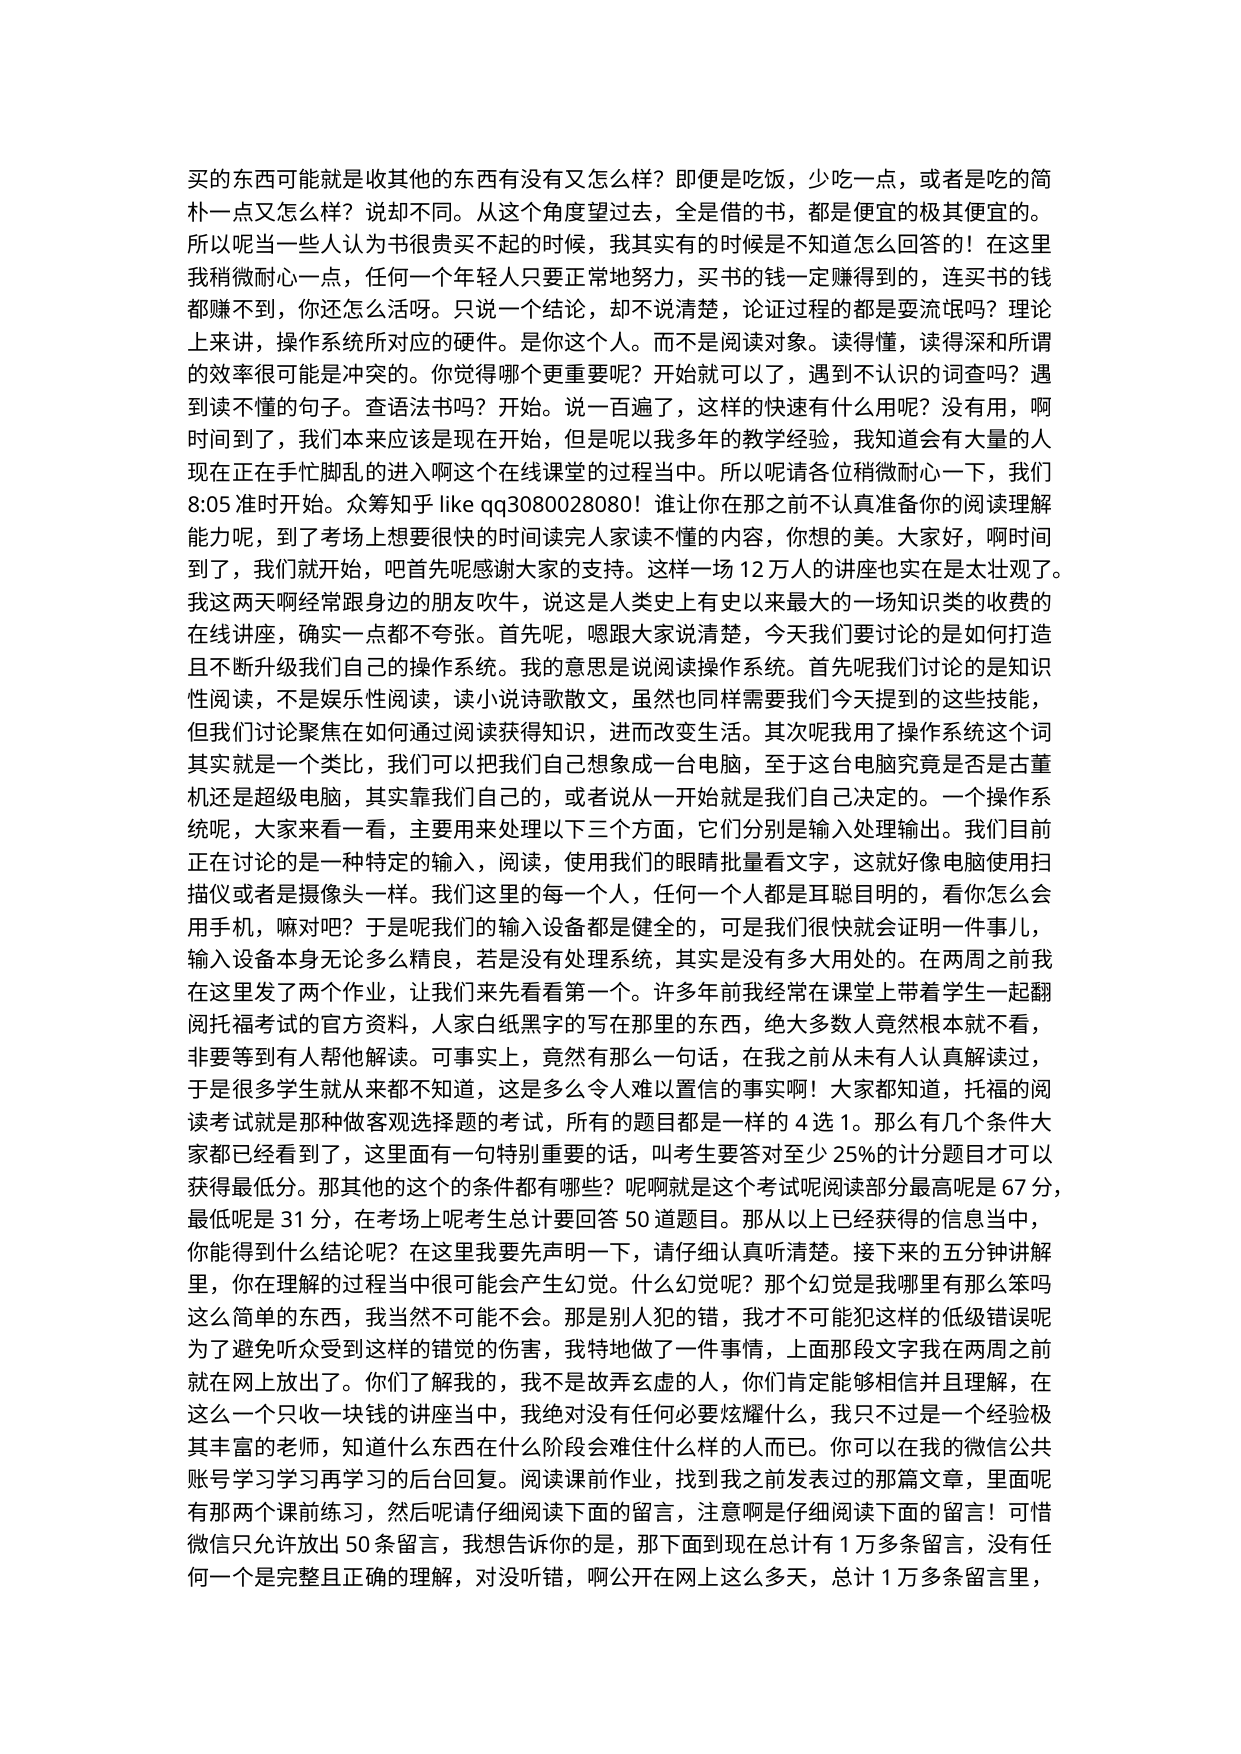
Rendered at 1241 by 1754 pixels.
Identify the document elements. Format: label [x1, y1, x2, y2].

text [187, 162, 1053, 1592]
